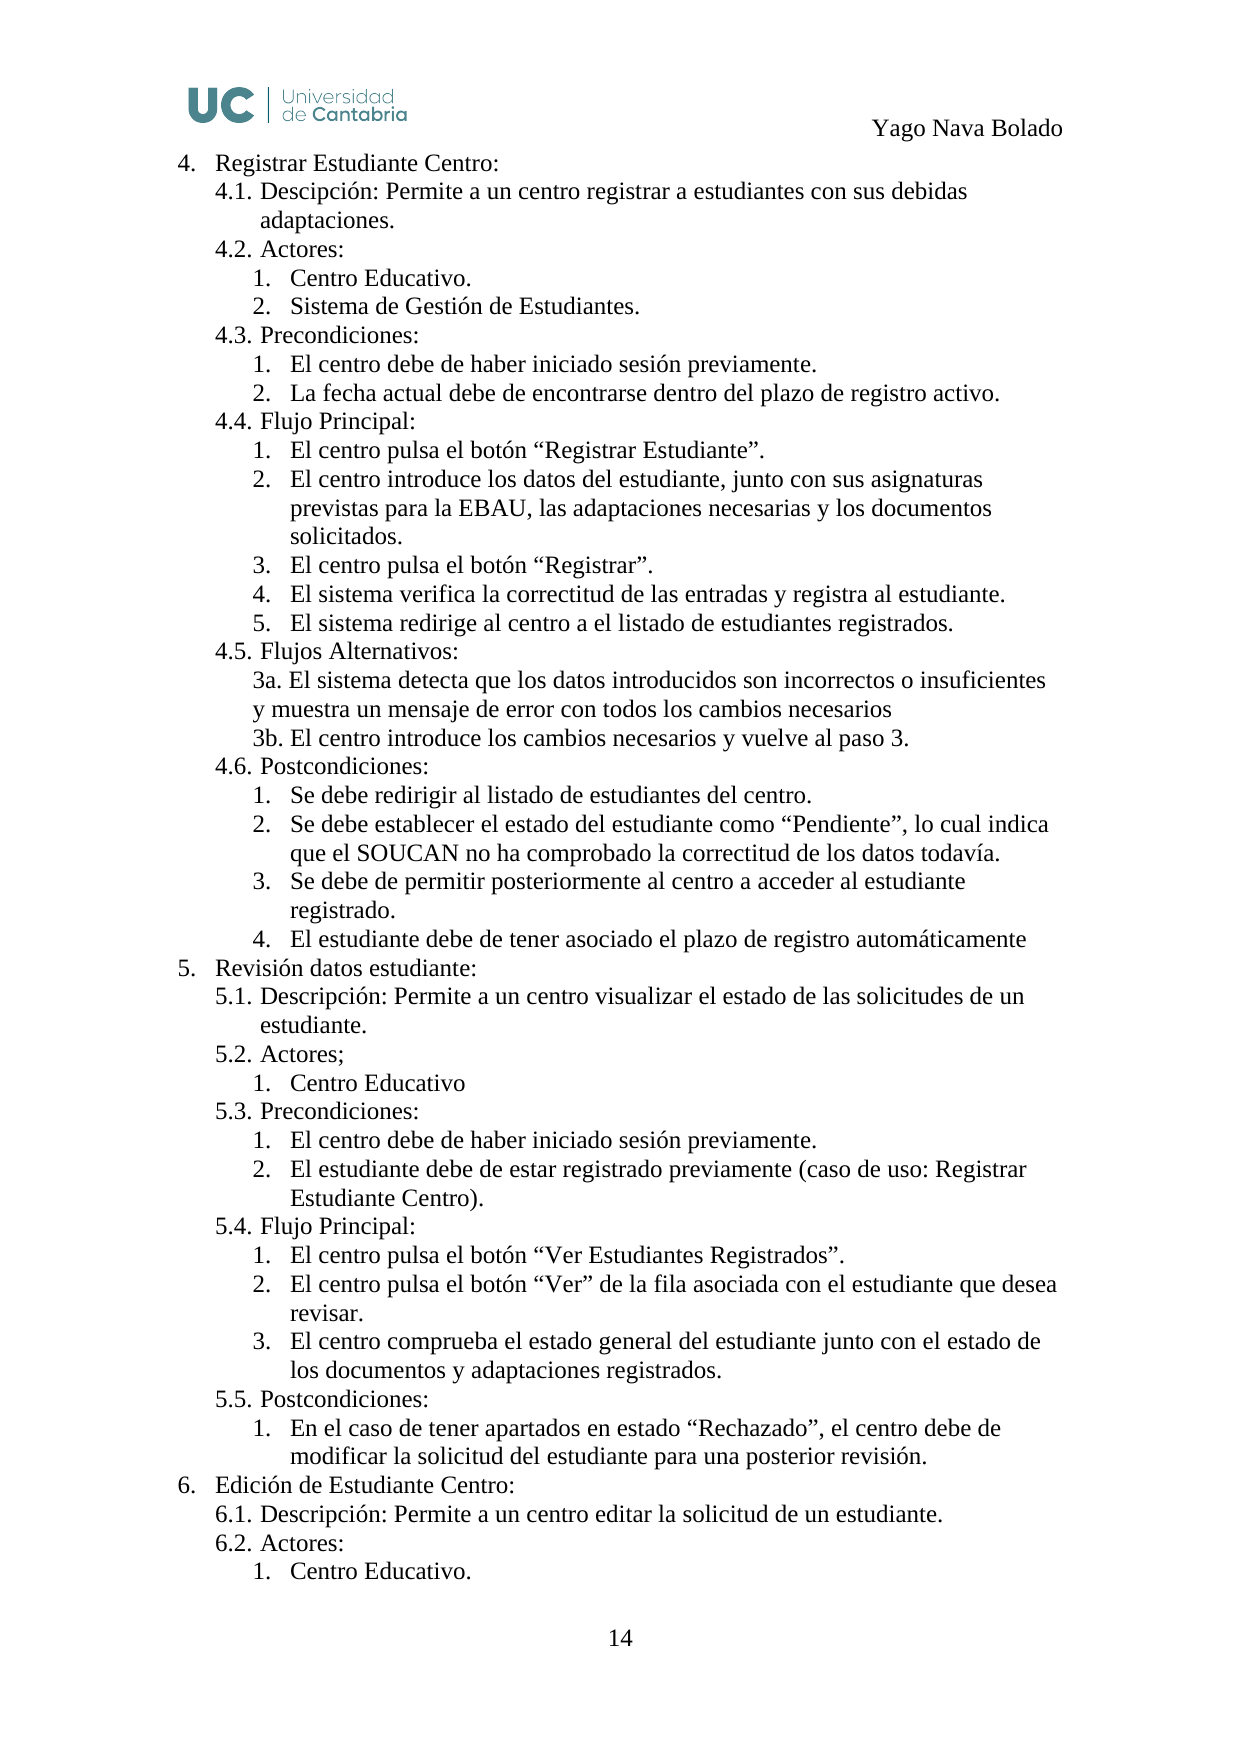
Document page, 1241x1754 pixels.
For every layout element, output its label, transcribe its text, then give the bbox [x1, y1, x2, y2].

list Edición de Estudiante Centro: [177, 1470, 1063, 1499]
list Se debe establecer el estado del estudiante como “Pendiente”, lo cual indica que el SOUCAN no ha comprobado la correctitud de los datos todavía. [252, 809, 1063, 866]
list Postcondiciones: [215, 1384, 1063, 1413]
list El centro comprueba el estado general del estudiante junto con el estado de los documentos y adaptaciones registrados. [252, 1326, 1063, 1384]
list El centro debe de haber iniciado sesión previamente. [252, 1125, 1063, 1154]
list Se debe de permitir posteriormente al centro a acceder al estudiante registrado. [252, 866, 1063, 924]
list El sistema verifica la correctitud de las entradas y registra al estudiante. [252, 579, 1063, 608]
list Flujo Principal: [215, 1211, 1063, 1240]
list Descripción: Permite a un centro editar la solicitud de un estudiante. [215, 1499, 1063, 1528]
list El centro debe de haber iniciado sesión previamente. [252, 349, 1063, 378]
list Flujos Alternativos: [215, 636, 1063, 665]
list El sistema redirige al centro a el listado de estudiantes registrados. [252, 608, 1063, 636]
list Registrar Estudiante Centro: [177, 148, 1063, 176]
list El centro pulsa el botón “Ver” de la fila asociada con el estudiante que desea revisar. [252, 1269, 1063, 1326]
picture [177, 73, 418, 137]
list Actores: [215, 1528, 1063, 1556]
list Precondiciones: [215, 320, 1063, 349]
text 3b. El centro introduce los cambios necesarios y vuelve al paso 3. [252, 723, 1063, 751]
list El centro pulsa el botón “Registrar”. [252, 550, 1063, 579]
list El centro introduce los datos del estudiante, junto con sus asignaturas previstas para la EBAU, las adaptaciones necesarias y los documentos solicitados. [252, 464, 1063, 550]
list El centro pulsa el botón “Registrar Estudiante”. [252, 435, 1063, 464]
list Centro Educativo. [252, 263, 1063, 291]
list Postcondiciones: [215, 751, 1063, 780]
list Flujo Principal: [215, 406, 1063, 435]
list Descipción: Permite a un centro registrar a estudiantes con sus debidas adaptaciones. [215, 176, 1063, 234]
list En el caso de tener apartados en estado “Rechazado”, el centro debe de modificar la solicitud del estudiante para una posterior revisión. [252, 1413, 1063, 1470]
list Descripción: Permite a un centro visualizar el estado de las solicitudes de un estudiante. [215, 981, 1063, 1039]
list Sistema de Gestión de Estudiantes. [252, 291, 1063, 320]
list El estudiante debe de tener asociado el plazo de registro automáticamente [252, 924, 1063, 953]
list Actores; [215, 1039, 1063, 1068]
text 3a. El sistema detecta que los datos introducidos son incorrectos o insuficientes y muestra un mensaje de error con todos los cambios necesarios [252, 665, 1063, 723]
list Revisión datos estudiante: [177, 953, 1063, 981]
list Precondiciones: [215, 1096, 1063, 1125]
list El estudiante debe de estar registrado previamente (caso de uso: Registrar Estudiante Centro). [252, 1154, 1063, 1211]
list La fecha actual debe de encontrarse dentro del plazo de registro activo. [252, 378, 1063, 406]
list El centro pulsa el botón “Ver Estudiantes Registrados”. [252, 1240, 1063, 1269]
list Centro Educativo. [252, 1556, 1063, 1585]
list Se debe redirigir al listado de estudiantes del centro. [252, 780, 1063, 809]
list Centro Educativo [252, 1068, 1063, 1096]
list Actores: [215, 234, 1063, 263]
